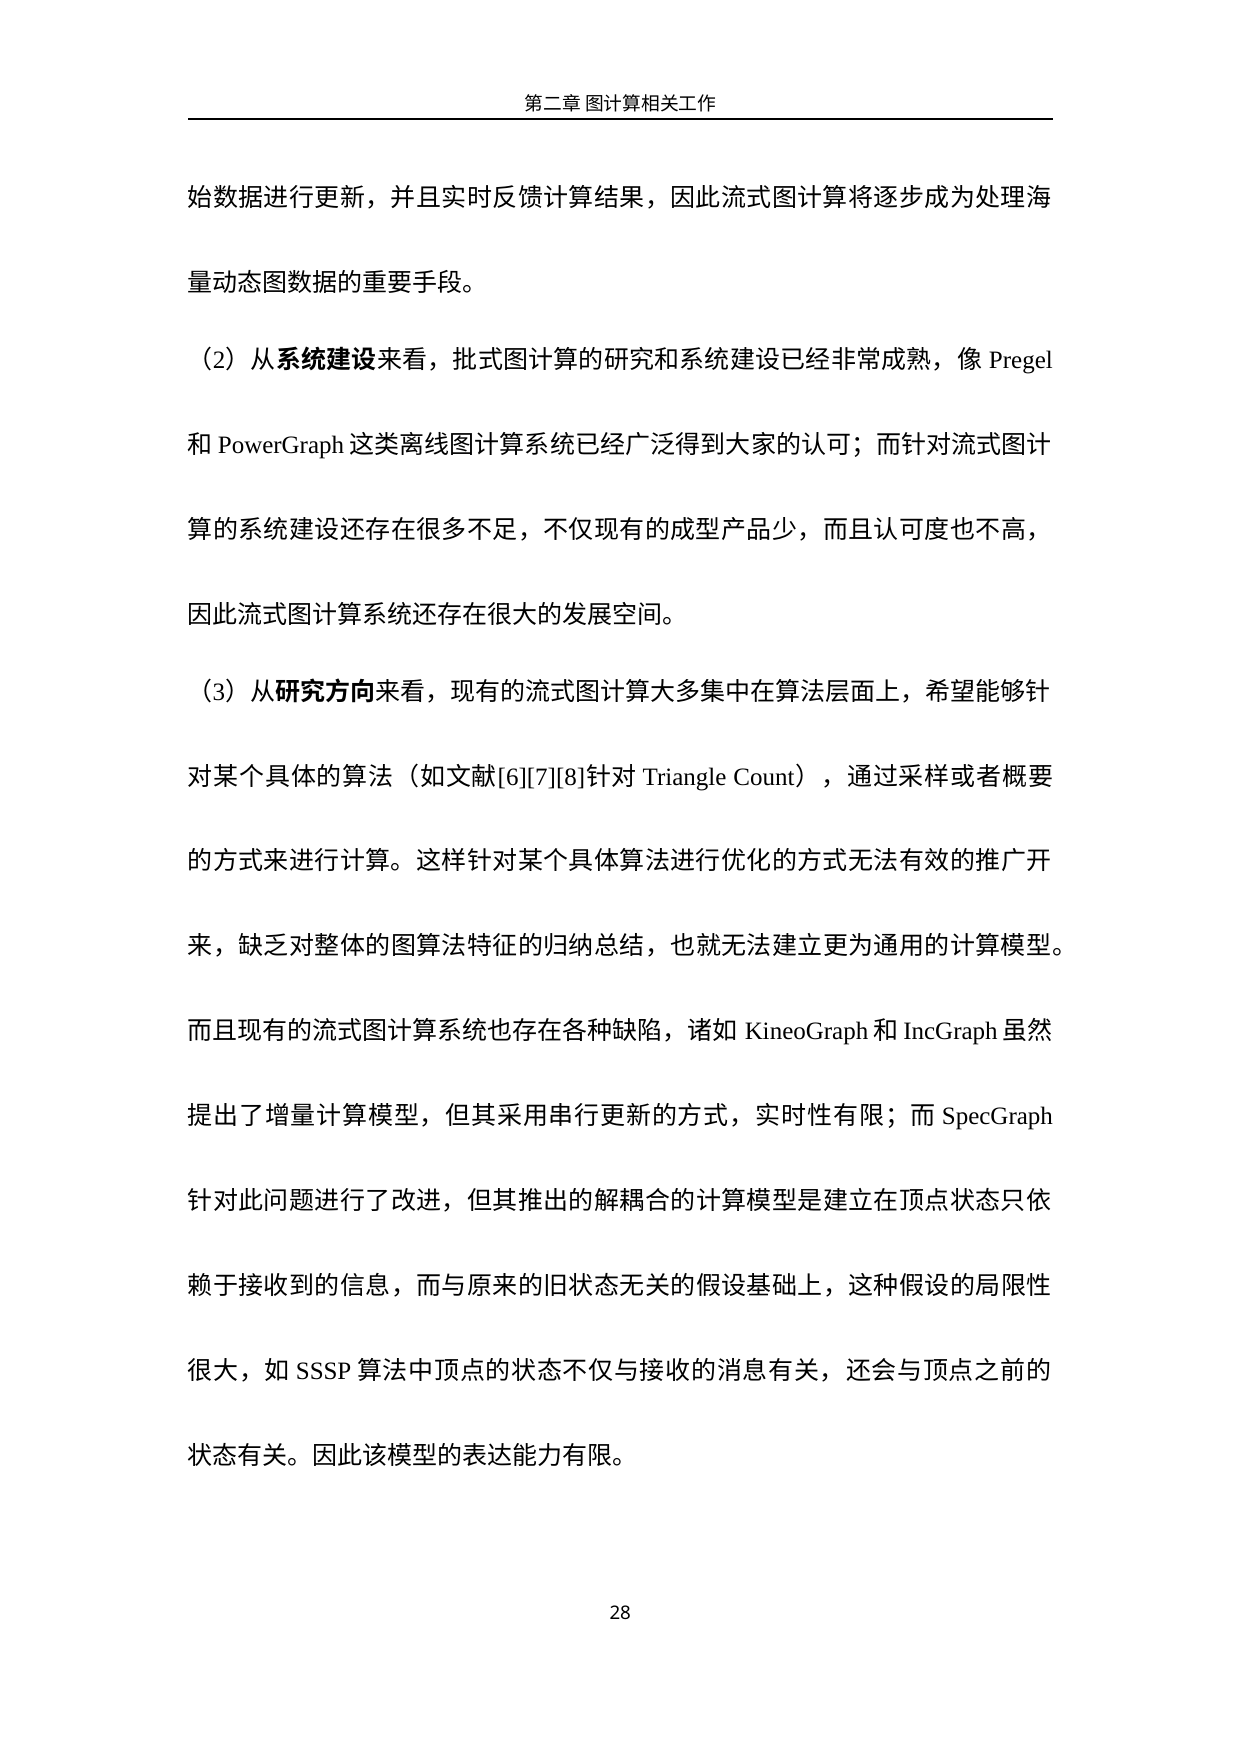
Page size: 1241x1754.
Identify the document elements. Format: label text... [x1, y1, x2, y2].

text （2）从系统建设来看，批式图计算的研究和系统建设已经非常成熟，像Pregel和PowerGraph这类离线图计算系统已经广泛得到大家的认可；而针对流式图计算的系统建设还存在很多不足，不仅现有的成型产品少，而且认可度也不高，因此流式图计算系统还存在很大的发展空间。 [187, 323, 1053, 646]
text （3）从研究方向来看，现有的流式图计算大多集中在算法层面上，希望能够针对某个具体的算法（如文献[6][7][8]针对Triangle Count），通过采样或者概要的方式来进行计算。这样针对某个具体算法进行优化的方式无法有效的推广开来，缺乏对整体的图算法特征的归纳总结，也就无法建立更为通用的计算模型。而且现有的流式图计算系统也存在各种缺陷，诸如KineoGraph和IncGraph虽然提出了增量计算模型，但其采用串行更新的方式，实时性有限；而SpecGraph针对此问题进行了改进，但其推出的解耦合的计算模型是建立在顶点状态只依赖于接收到的信息，而与原来的旧状态无关的假设基础上，这种假设的局限性很大，如SSSP算法中顶点的状态不仅与接收的消息有关，还会与顶点之前的状态有关。因此该模型的表达能力有限。 [187, 655, 1053, 1487]
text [187, 162, 1053, 314]
